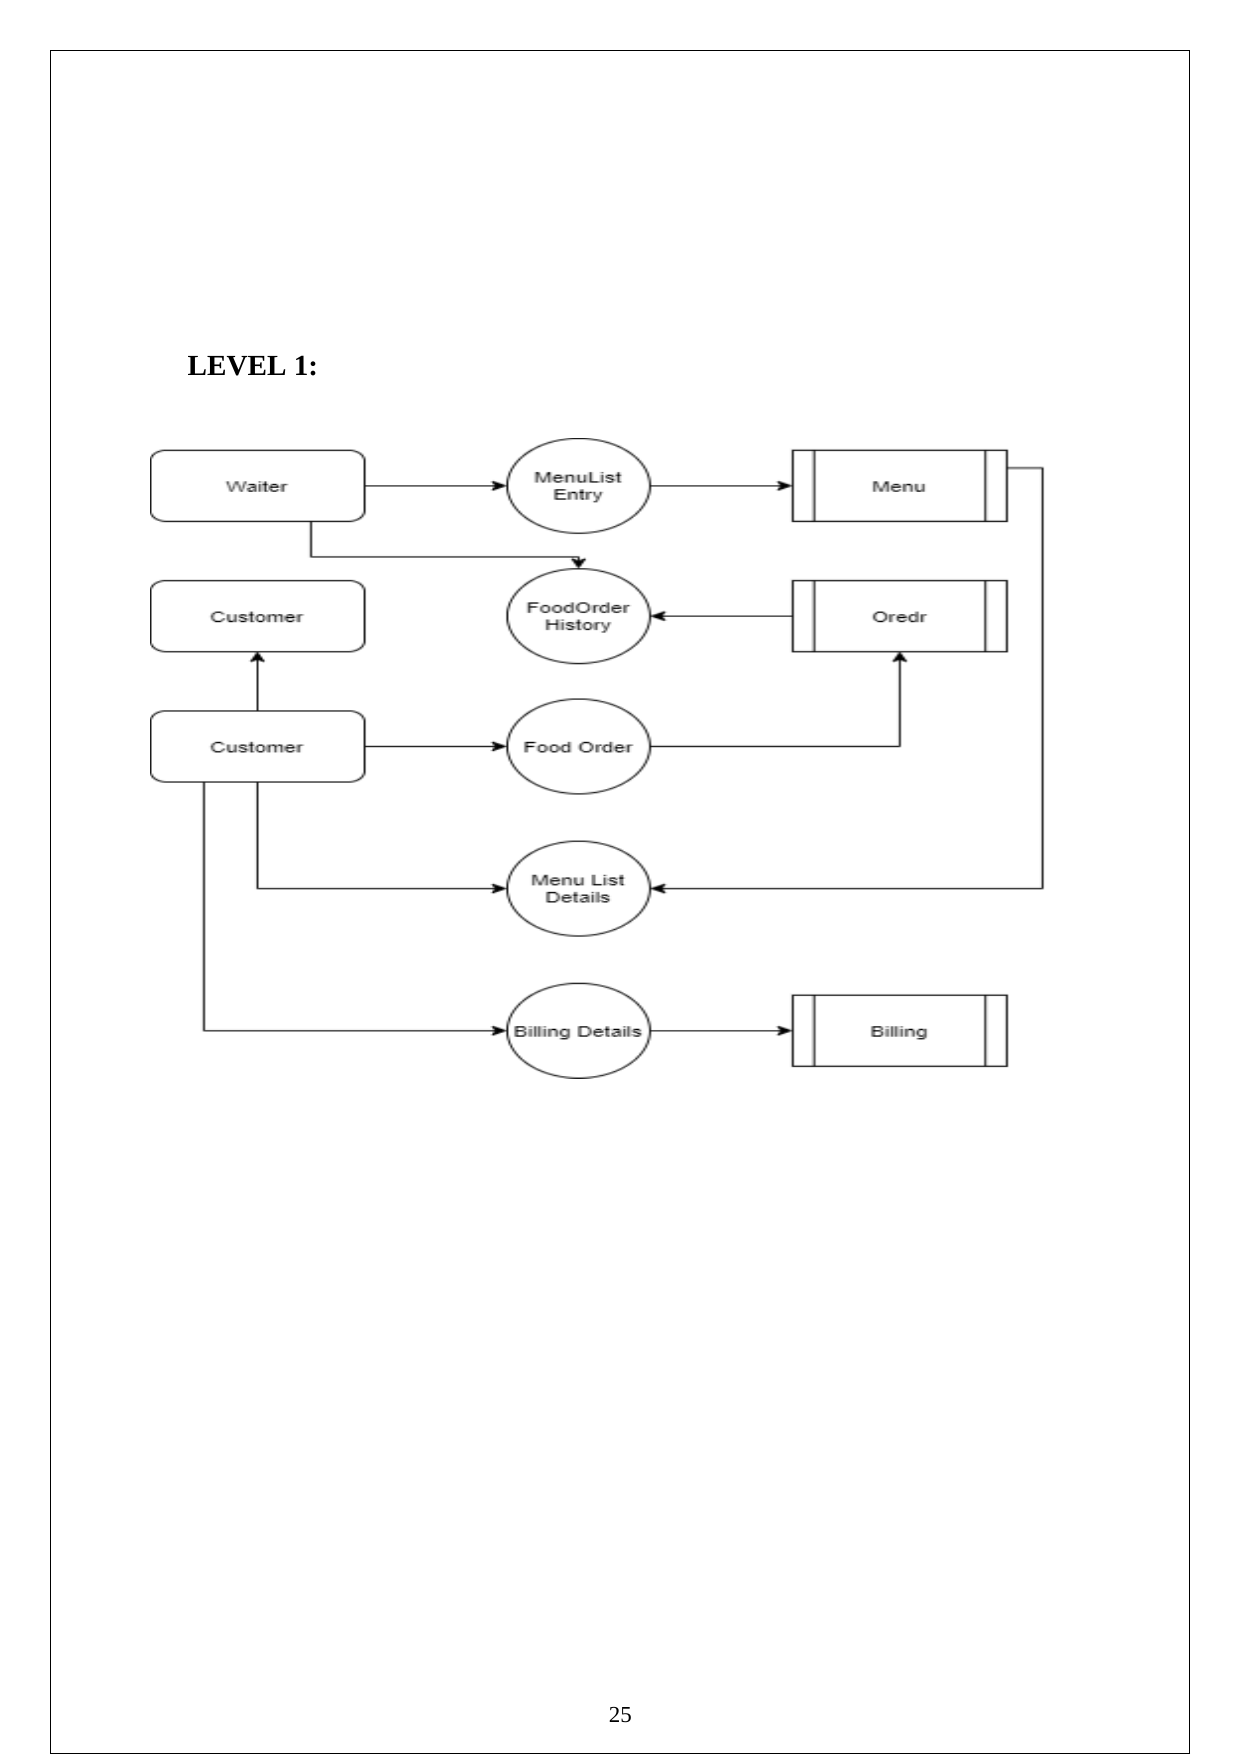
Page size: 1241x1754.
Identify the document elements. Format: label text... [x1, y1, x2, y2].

picture [150, 438, 1060, 1079]
subtitle LEVEL 1: [150, 348, 1090, 382]
